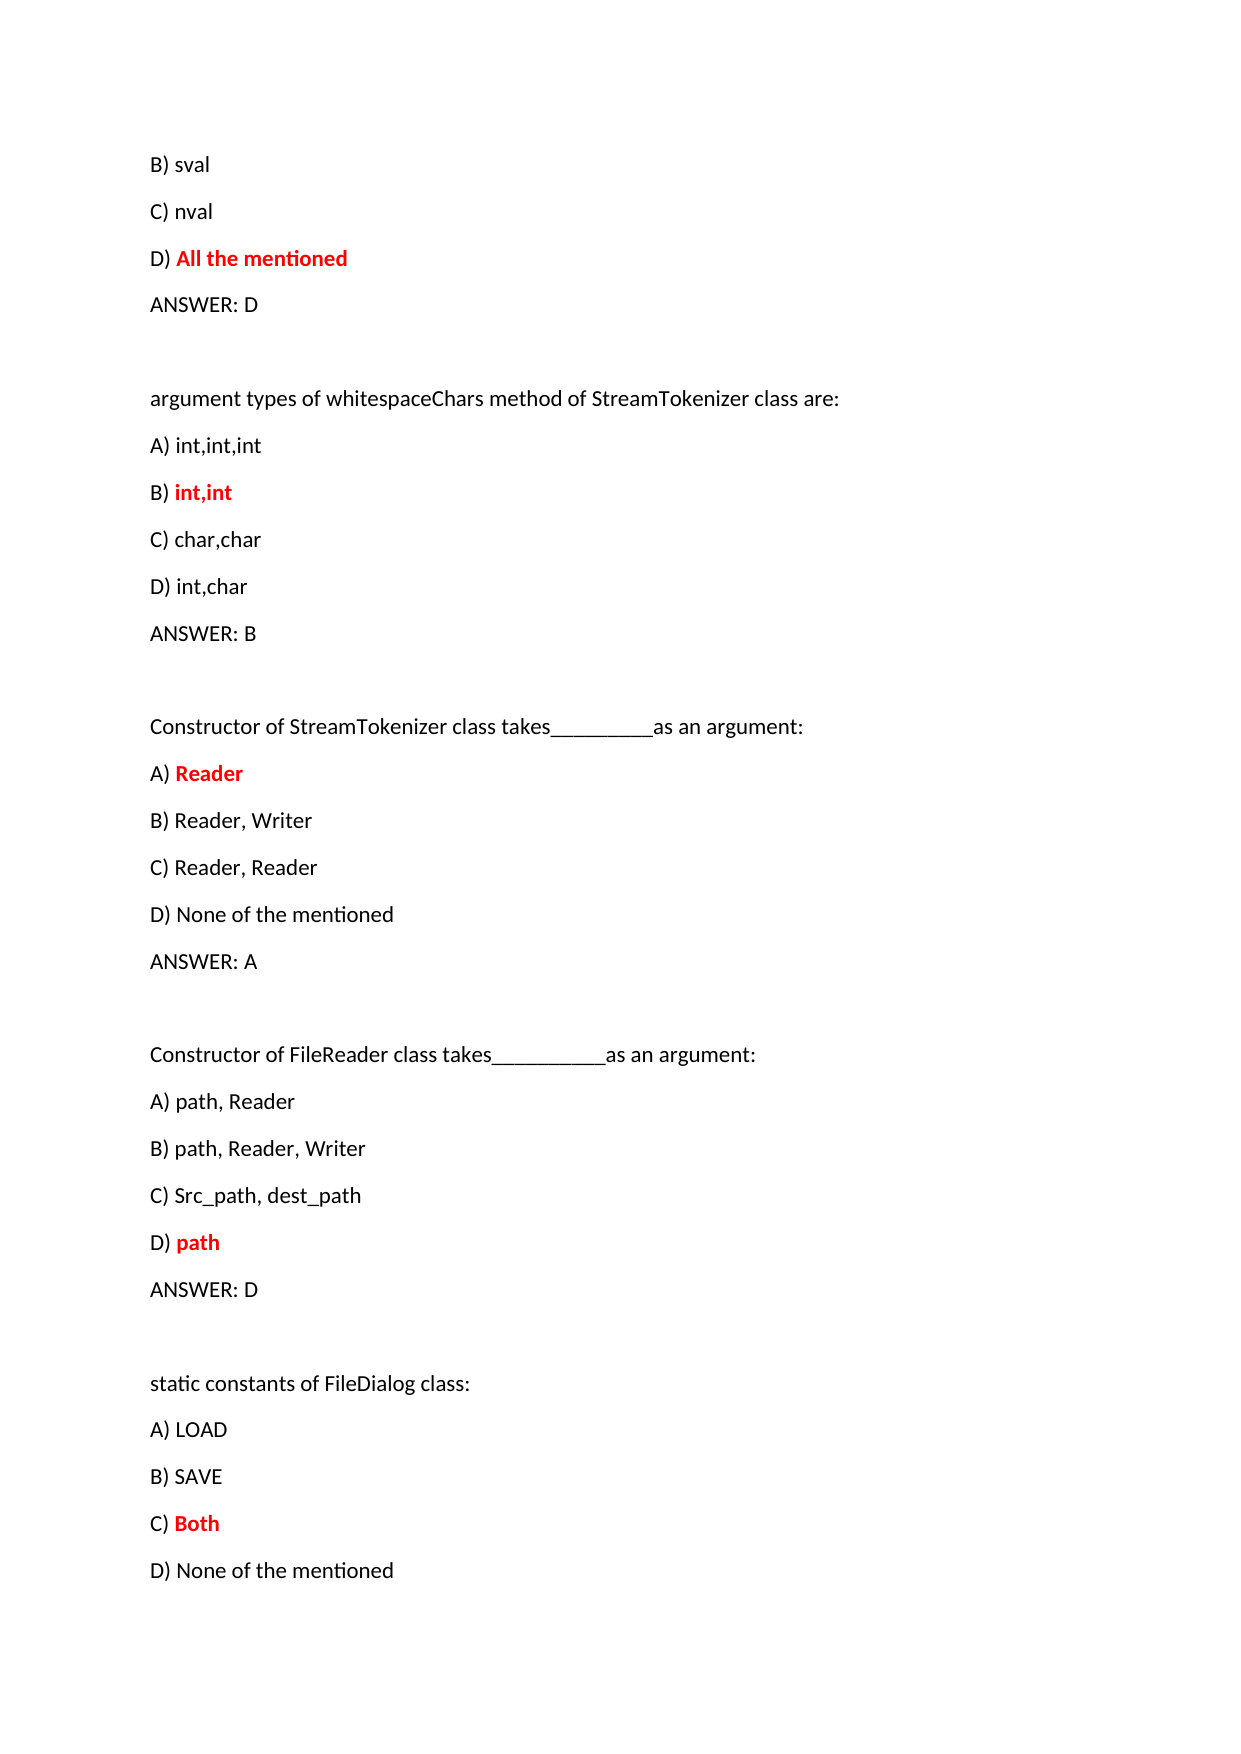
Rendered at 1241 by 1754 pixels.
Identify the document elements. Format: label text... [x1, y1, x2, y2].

text B) int,int [150, 478, 1090, 506]
text C) Reader, Reader [150, 853, 1090, 881]
text argument types of whitespaceChars method of StreamTokenizer class are: [150, 384, 1090, 412]
text B) sval [150, 150, 1090, 178]
text D) int,char [150, 572, 1090, 600]
text A) LOAD [150, 1416, 1090, 1444]
text Constructor of FileReader class takes__________as an argument: [150, 1041, 1090, 1069]
text D) None of the mentioned [150, 900, 1090, 928]
text D) All the mentioned [150, 244, 1090, 272]
text A) path, Reader [150, 1087, 1090, 1116]
text C) char,char [150, 525, 1090, 553]
text ANSWER: D [150, 291, 1090, 319]
text static constants of FileDialog class: [150, 1369, 1090, 1397]
text B) SAVE [150, 1462, 1090, 1491]
text Constructor of StreamTokenizer class takes_________as an argument: [150, 712, 1090, 741]
text A) int,int,int [150, 431, 1090, 459]
text D) None of the mentioned [150, 1556, 1090, 1584]
text B) path, Reader, Writer [150, 1134, 1090, 1162]
text ANSWER: D [150, 1275, 1090, 1303]
text ANSWER: B [150, 619, 1090, 647]
text C) Both [150, 1509, 1090, 1537]
text C) nval [150, 197, 1090, 225]
text B) Reader, Writer [150, 806, 1090, 834]
text ANSWER: A [150, 947, 1090, 975]
text C) Src_path, dest_path [150, 1181, 1090, 1209]
text D) path [150, 1228, 1090, 1256]
text A) Reader [150, 759, 1090, 787]
